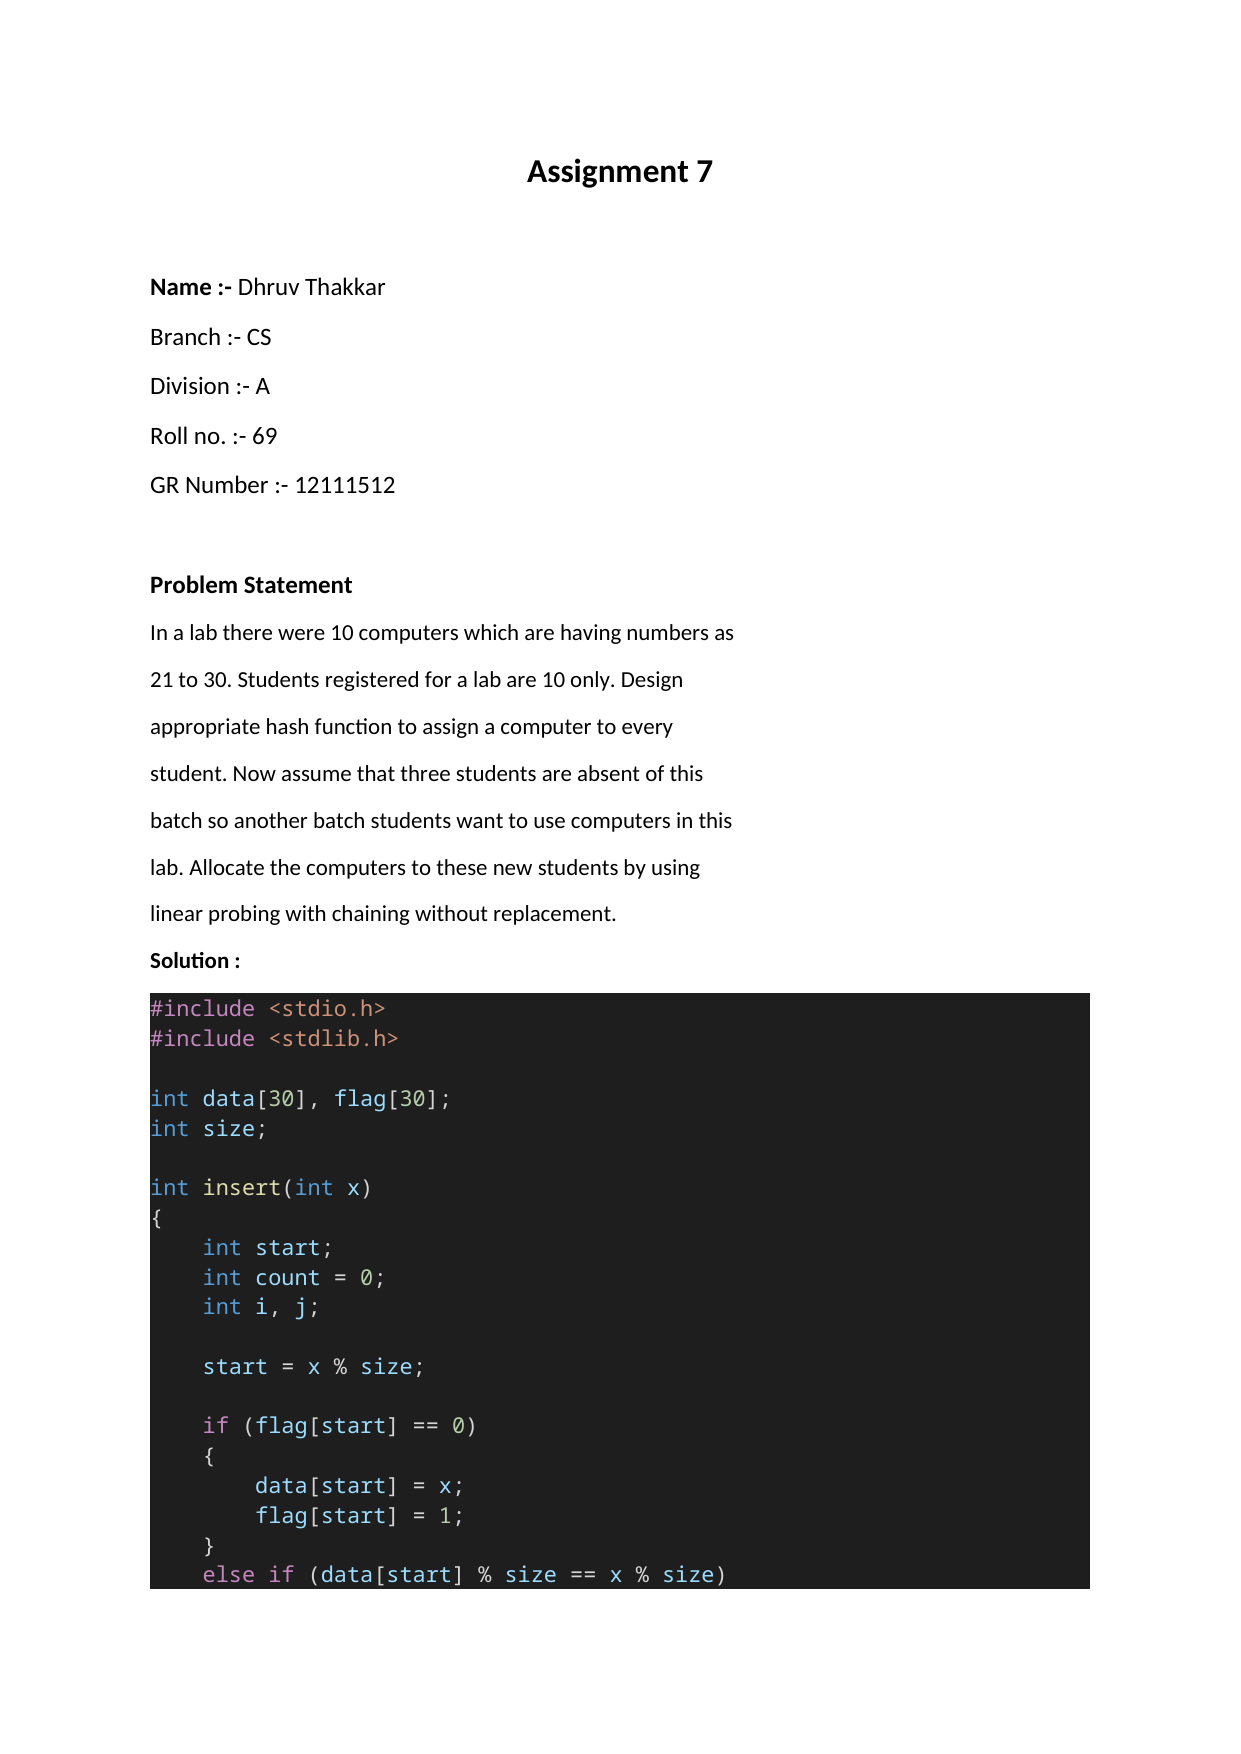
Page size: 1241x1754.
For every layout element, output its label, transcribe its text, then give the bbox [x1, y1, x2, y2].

text { [150, 1440, 1090, 1470]
text #include <stdlib.h> [150, 1023, 1090, 1053]
text Branch :- CS [150, 321, 1090, 351]
text #include <stdio.h> [150, 993, 1090, 1023]
text Name :- Dhruv Thakkar [150, 271, 1090, 302]
text int count = 0; [150, 1261, 1090, 1291]
text 21 to 30. Students registered for a lab are 10 only. Design [150, 665, 1090, 693]
text int start; [150, 1232, 1090, 1261]
text Problem Statement [150, 569, 1090, 599]
text if (flag[start] == 0) [150, 1410, 1090, 1440]
text int insert(int x) [150, 1172, 1090, 1202]
text } [150, 1529, 1090, 1559]
text int i, j; [150, 1291, 1090, 1321]
text Assignment 7 [150, 150, 1090, 191]
text int size; [150, 1112, 1090, 1142]
text data[start] = x; [150, 1470, 1090, 1500]
text Division :- A [150, 370, 1090, 401]
text appropriate hash function to assign a computer to every [150, 712, 1090, 740]
text flag[start] = 1; [150, 1500, 1090, 1529]
text else if (data[start] % size == x % size) [150, 1559, 1090, 1589]
text Solution : [150, 946, 1090, 974]
text batch so another batch students want to use computers in this [150, 806, 1090, 834]
text student. Now assume that three students are absent of this [150, 759, 1090, 787]
text linear probing with chaining without replacement. [150, 899, 1090, 928]
text int data[30], flag[30]; [150, 1083, 1090, 1112]
text GR Number :- 12111512 [150, 469, 1090, 500]
text In a lab there were 10 computers which are having numbers as [150, 618, 1090, 646]
text start = x % size; [150, 1351, 1090, 1381]
text { [150, 1202, 1090, 1232]
text Roll no. :- 69 [150, 420, 1090, 451]
text lab. Allocate the computers to these new students by using [150, 853, 1090, 881]
